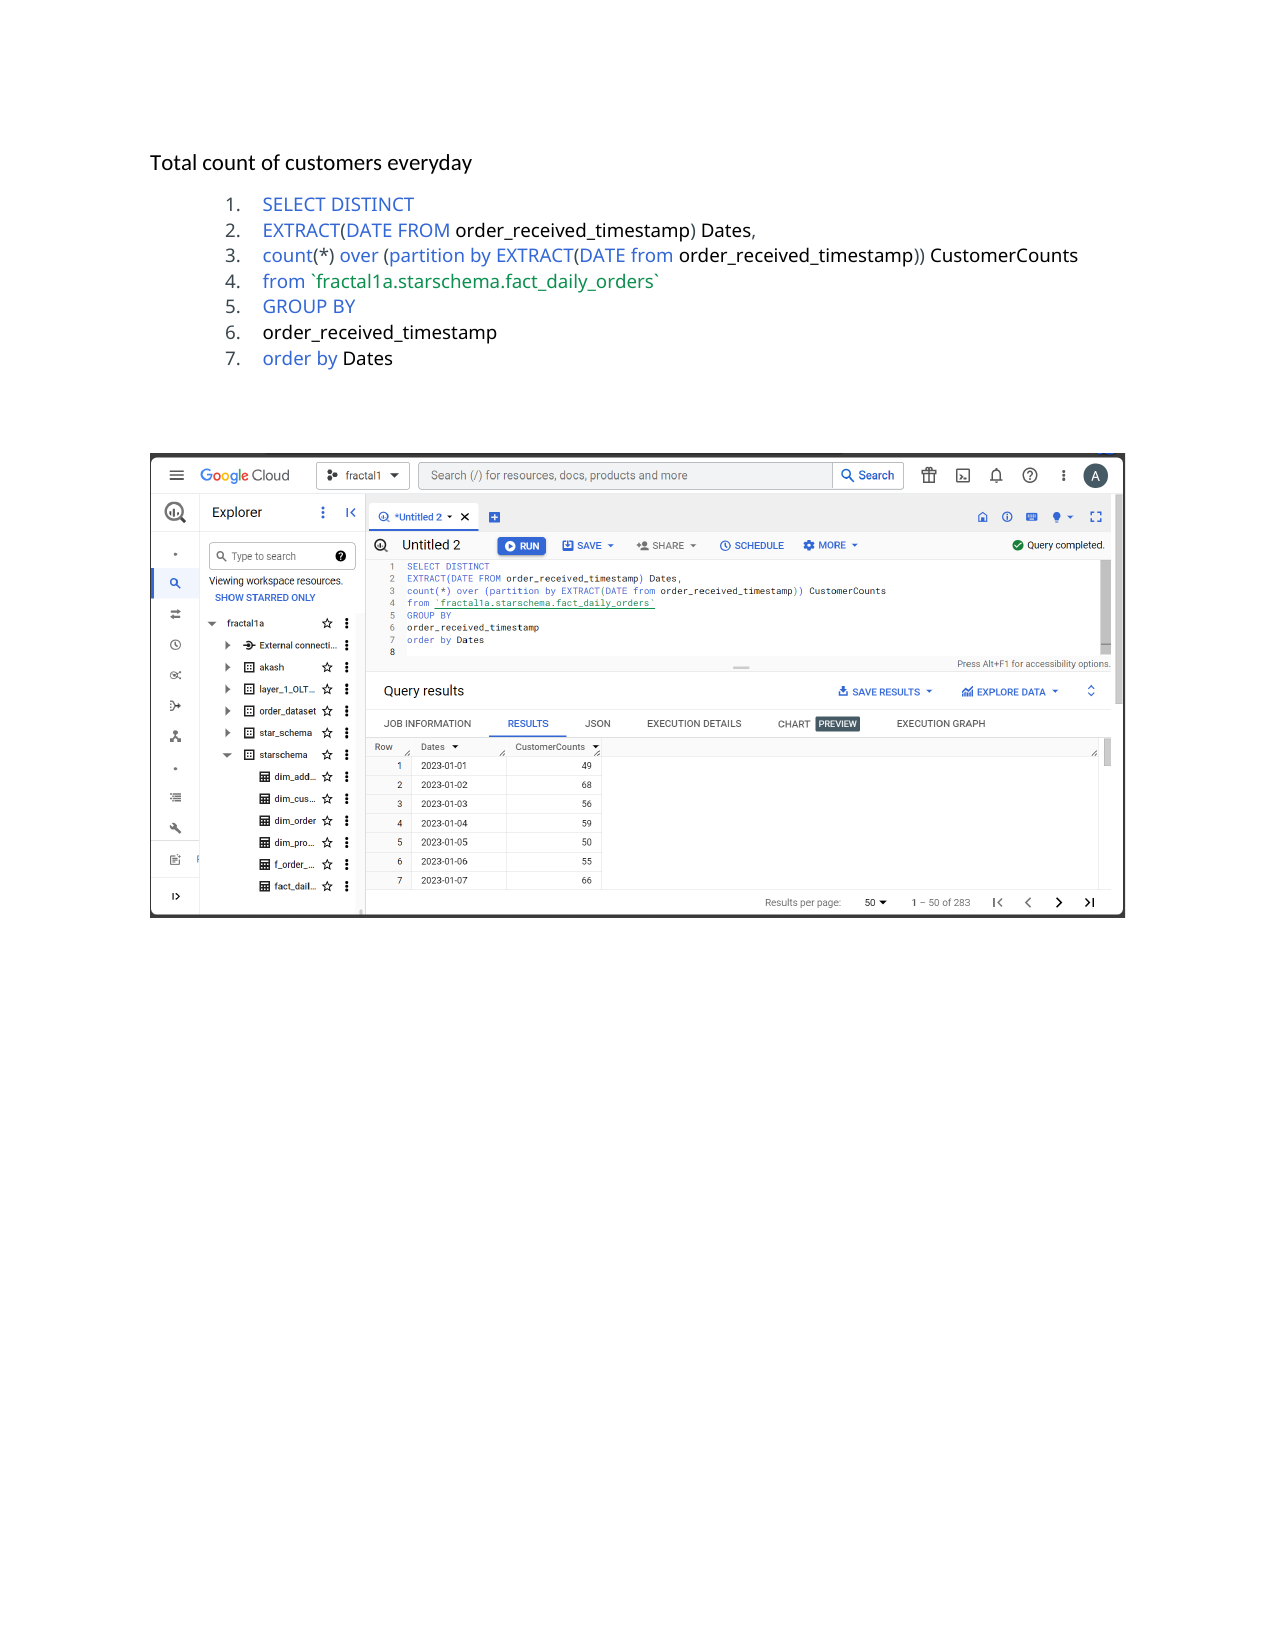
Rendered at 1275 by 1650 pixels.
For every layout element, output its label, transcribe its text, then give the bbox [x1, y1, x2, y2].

list GROUP BY [225, 294, 1125, 319]
list count(*) over (partition by EXTRACT(DATE from order_received_timestamp)) CustomerCounts [225, 243, 1125, 268]
list order by Dates [225, 345, 1125, 370]
picture [150, 453, 1125, 918]
list EXTRACT(DATE FROM order_received_timestamp) Dates, [225, 217, 1125, 243]
list order_received_timestamp [225, 319, 1125, 345]
list from `fractal1a.starschema.fact_daily_orders` [225, 268, 1125, 294]
text Total count of customers everyday [150, 150, 1125, 175]
list SELECT DISTINCT [225, 192, 1125, 217]
